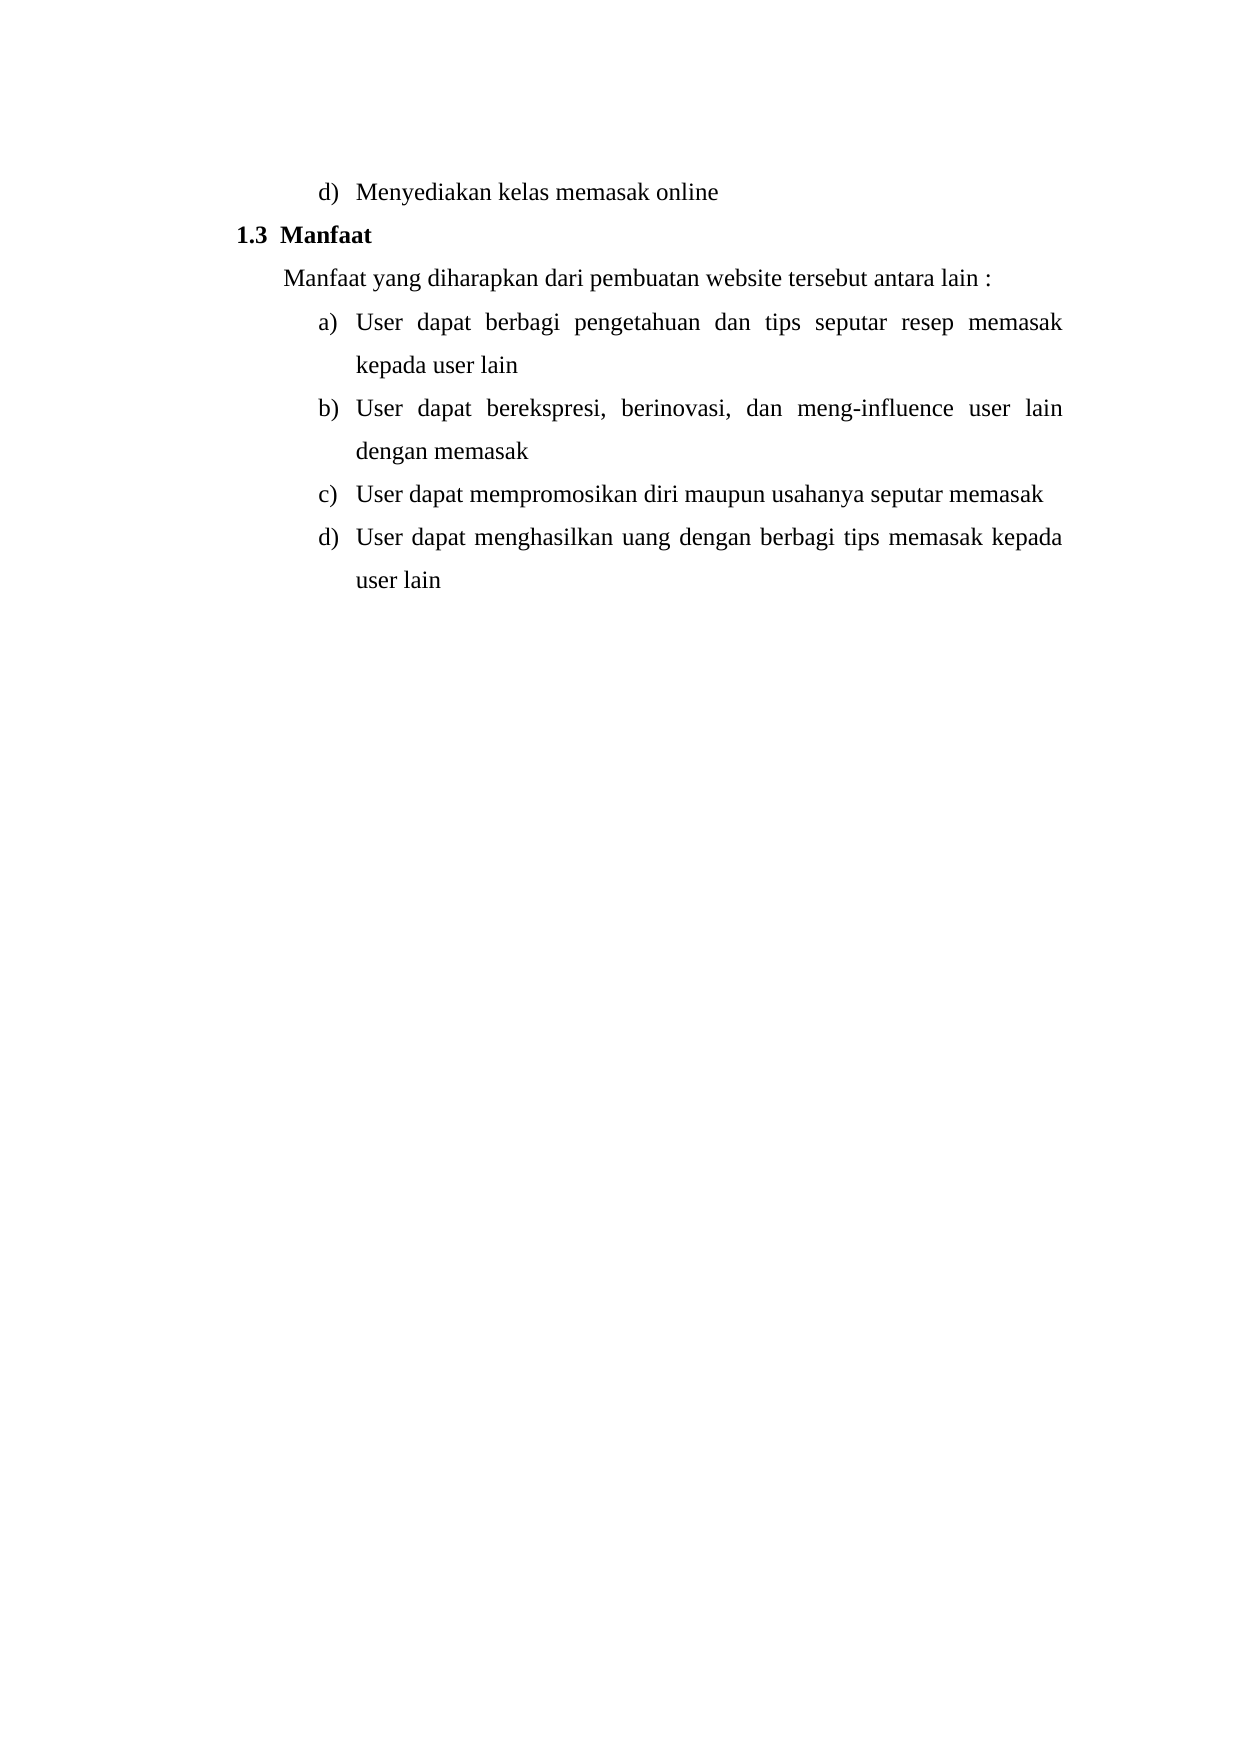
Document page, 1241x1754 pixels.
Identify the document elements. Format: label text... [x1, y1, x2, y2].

list Manfaat [236, 220, 1063, 249]
list User dapat mempromosikan diri maupun usahanya seputar memasak [318, 479, 1063, 508]
list Menyediakan kelas memasak online [318, 177, 1063, 206]
list User dapat berbagi pengetahuan dan tips seputar resep memasak kepada user lain [318, 307, 1063, 378]
list User dapat berekspresi, berinovasi, dan meng-influence user lain dengan memasak [318, 393, 1063, 465]
text Manfaat yang diharapkan dari pembuatan website tersebut antara lain : [236, 263, 1063, 292]
list User dapat menghasilkan uang dengan berbagi tips memasak kepada user lain [318, 522, 1063, 594]
